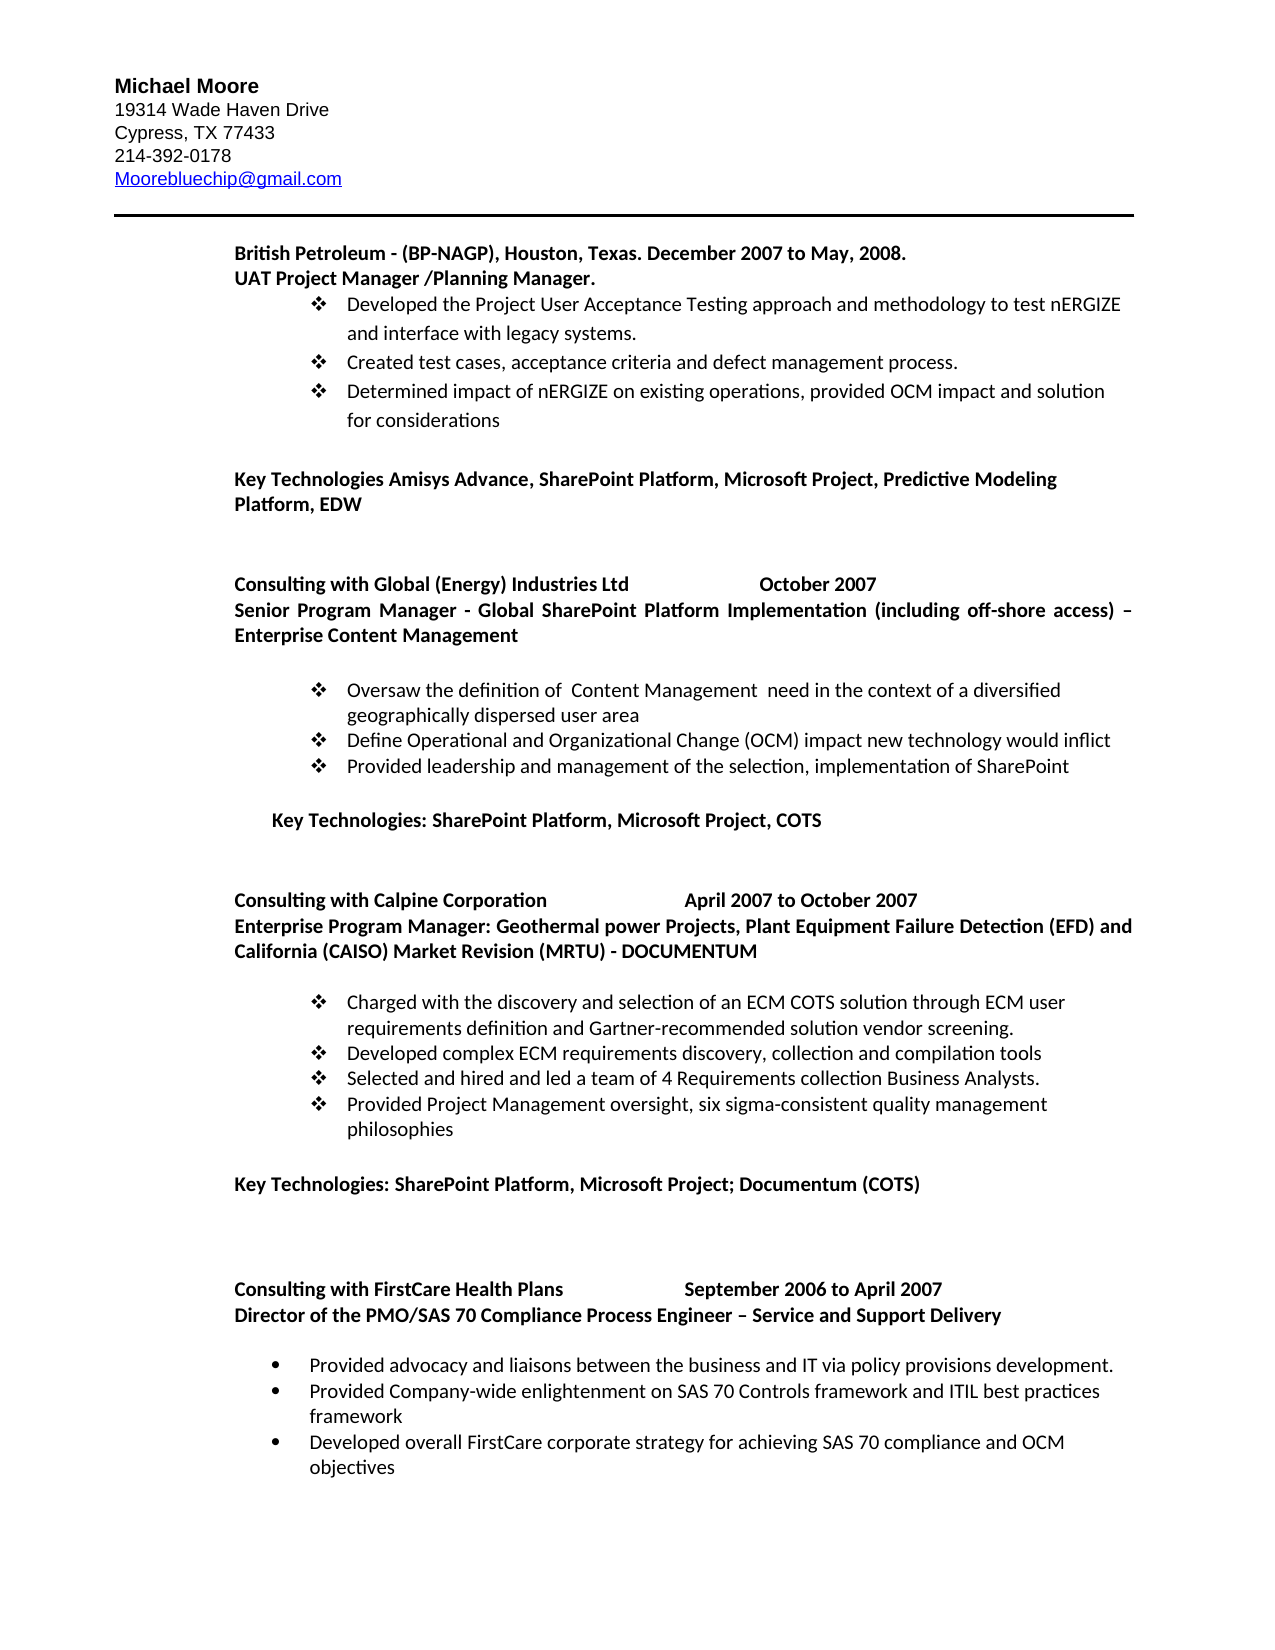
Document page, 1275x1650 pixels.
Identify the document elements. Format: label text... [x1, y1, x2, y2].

text Enterprise Program Manager: Geothermal power Projects, Plant Equipment Failure Detection (EFD) and California (CAISO) Market Revision (MRTU) - DOCUMENTUM [234, 913, 1134, 964]
list Oversaw the definition of Content Management need in the context of a diversified geographically dispersed user area [309, 677, 1134, 728]
list Developed overall FirstCare corporate strategy for achieving SAS 70 compliance and OCM objectives [272, 1429, 1134, 1480]
text British Petroleum - (BP-NAGP), Houston, Texas. December 2007 to May, 2008. [234, 240, 1134, 266]
list Developed the Project User Acceptance Testing approach and methodology to test nERGIZE and interface with legacy systems. [309, 291, 1134, 346]
text Key Technologies: SharePoint Platform, Microsoft Project, COTS [272, 808, 1134, 833]
list Define Operational and Organizational Change (OCM) impact new technology would inflict [309, 728, 1134, 753]
text Consulting with FirstCare Health Plans September 2006 to April 2007 [234, 1276, 1134, 1302]
list Charged with the discovery and selection of an ECM COTS solution through ECM user requirements definition and Gartner-recommended solution vendor screening. [309, 989, 1134, 1040]
list Selected and hired and led a team of 4 Requirements collection Business Analysts. [309, 1066, 1134, 1091]
list Determined impact of nERGIZE on existing operations, provided OCM impact and solution for considerations [309, 378, 1134, 433]
text Key Technologies: SharePoint Platform, Microsoft Project; Documentum (COTS) [234, 1171, 1134, 1196]
list Provided Project Management oversight, six sigma-consistent quality management philosophies [309, 1091, 1134, 1142]
text Director of the PMO/SAS 70 Compliance Process Engineer – Service and Support Delivery [234, 1302, 1134, 1327]
list Created test cases, acceptance criteria and defect management process. [309, 349, 1134, 375]
text Consulting with Global (Energy) Industries Ltd October 2007 [234, 571, 1134, 597]
list Provided Company-wide enlightenment on SAS 70 Controls framework and ITIL best practices framework [272, 1378, 1134, 1429]
list Provided leadership and management of the selection, implementation of SharePoint [309, 753, 1134, 778]
text Key Technologies Amisys Advance, SharePoint Platform, Microsoft Project, Predictive Modeling Platform, EDW [234, 466, 1134, 517]
list Developed complex ECM requirements discovery, collection and compilation tools [309, 1040, 1134, 1066]
list Provided advocacy and liaisons between the business and IT via policy provisions development. [272, 1353, 1134, 1378]
text UAT Project Manager /Planning Manager. [234, 266, 1134, 291]
text Consulting with Calpine Corporation April 2007 to October 2007 [234, 888, 1134, 913]
text Senior Program Manager - Global SharePoint Platform Implementation (including off-shore access) – Enterprise Content Management [234, 597, 1134, 648]
